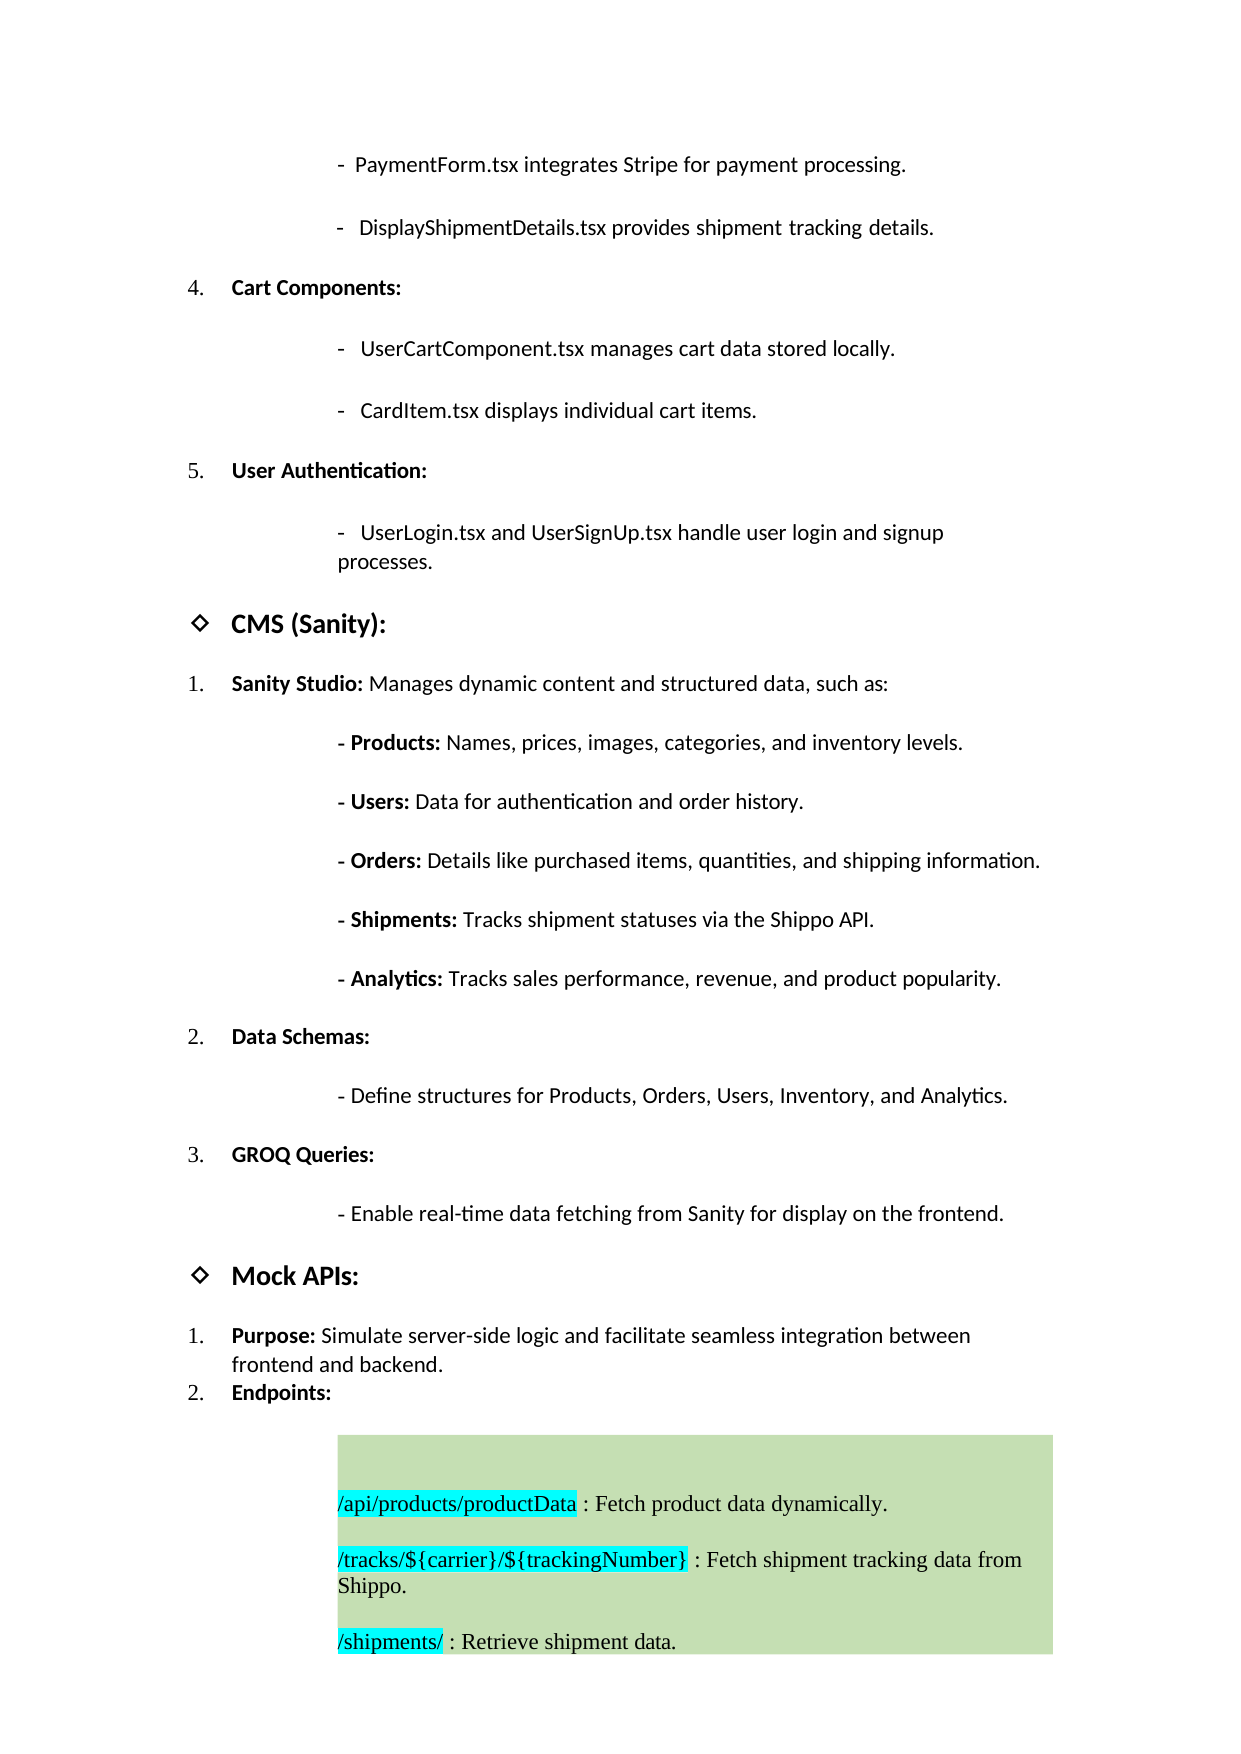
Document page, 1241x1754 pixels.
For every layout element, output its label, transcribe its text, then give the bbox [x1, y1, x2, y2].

subtitle Endpoints: [187, 1378, 1063, 1406]
list CardItem.tsx displays individual cart items. [337, 394, 1063, 426]
list DisplayShipmentDetails.tsx provides shipment tracking details. [336, 211, 1063, 242]
subtitle Cart Components: [187, 273, 1063, 301]
list Shipments: Tracks shipment statuses via the Shippo API. [337, 905, 1063, 933]
list Purpose: Simulate server-side logic and facilitate seamless integration between frontend and backend. [187, 1322, 1047, 1378]
list PaymentForm.tsx integrates Stripe for payment processing. [337, 148, 1063, 179]
subtitle User Authentication: [187, 457, 1063, 485]
list Analytics: Tracks sales performance, revenue, and product popularity. [337, 964, 1063, 992]
list Sanity Studio: Manages dynamic content and structured data, such as: [187, 669, 1063, 697]
subtitle Mock APIs: [187, 1258, 1063, 1293]
subtitle Data Schemas: [187, 1022, 1063, 1051]
list Define structures for Products, Orders, Users, Inventory, and Analytics. [337, 1081, 1063, 1109]
list Users: Data for authentication and order history. [337, 787, 1063, 815]
list Orders: Details like purchased items, quantities, and shipping information. [337, 846, 1063, 874]
list Enable real-time data fetching from Sanity for display on the frontend. [337, 1199, 1063, 1227]
subtitle GROQ Queries: [187, 1140, 1063, 1168]
list Products: Names, prices, images, categories, and inventory levels. [337, 728, 1063, 756]
subtitle CMS (Sanity): [187, 606, 1063, 640]
list UserCartComponent.tsx manages cart data stored locally. [337, 332, 1063, 363]
list UserLogin.tsx and UserSignUp.tsx handle user login and signup processes. [337, 516, 989, 575]
